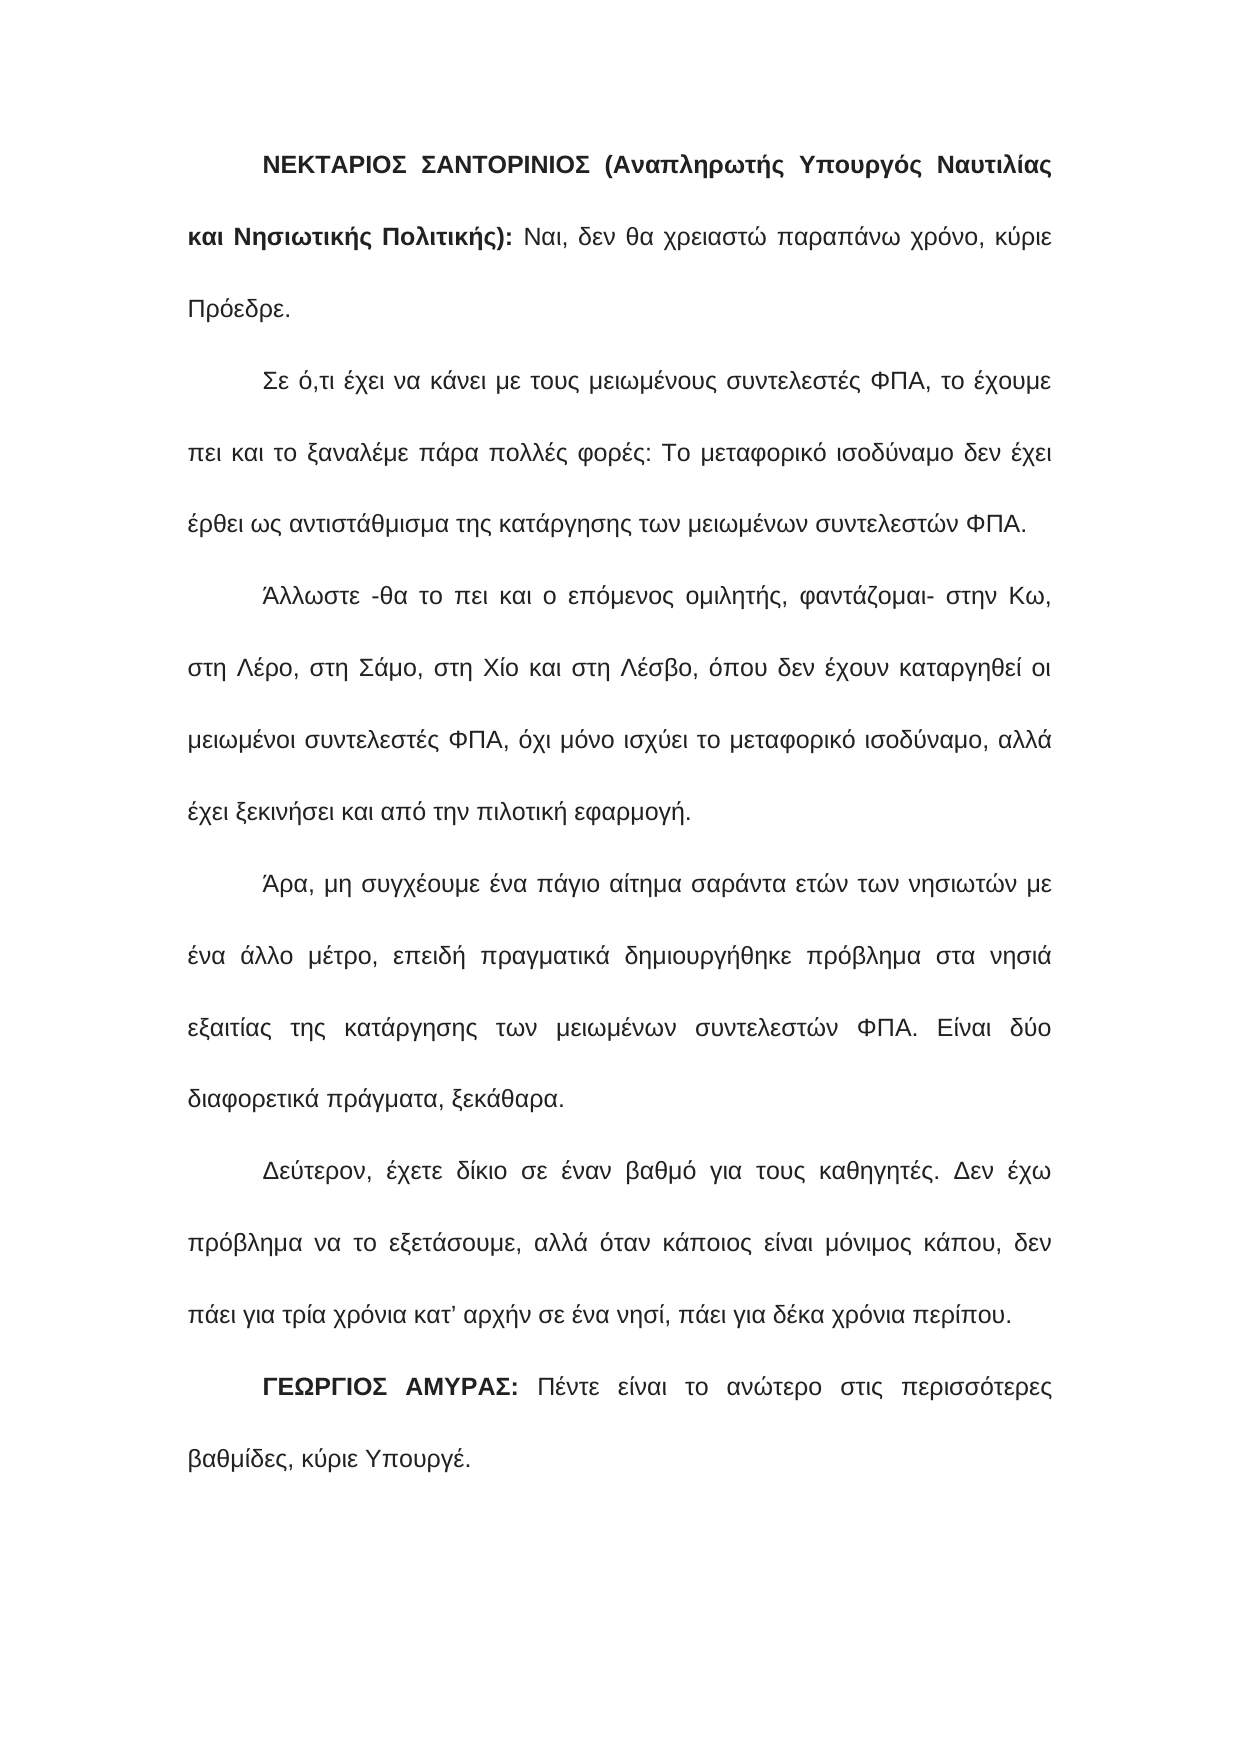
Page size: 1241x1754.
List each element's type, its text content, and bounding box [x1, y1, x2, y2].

text Άλλωστε -θα το πει και ο επόμενος ομιλητής, φαντάζομαι- στην Κω, στη Λέρο, στη Σάμο, στη Χίο και στη Λέσβο, όπου δεν έχουν καταργηθεί οι μειωμένοι συντελεστές ΦΠΑ, όχι μόνο ισχύει το μεταφορικό ισοδύναμο, αλλά έχει ξεκινήσει και από την πιλοτική εφαρμογή. [187, 581, 1053, 826]
text ΓΕΩΡΓΙΟΣ ΑΜΥΡΑΣ: Πέντε είναι το ανώτερο στις περισσότερες βαθμίδες, κύριε Υπουργέ. [187, 1372, 1053, 1472]
text Σε ό,τι έχει να κάνει με τους μειωμένους συντελεστές ΦΠΑ, το έχουμε πει και το ξαναλέμε πάρα πολλές φορές: Το μεταφορικό ισοδύναμο δεν έχει έρθει ως αντιστάθμισμα της κατάργησης των μειωμένων συντελεστών ΦΠΑ. [187, 366, 1053, 538]
text Άρα, μη συγχέουμε ένα πάγιο αίτημα σαράντα ετών των νησιωτών με ένα άλλο μέτρο, επειδή πραγματικά δημιουργήθηκε πρόβλημα στα νησιά εξαιτίας της κατάργησης των μειωμένων συντελεστών ΦΠΑ. Είναι δύο διαφορετικά πράγματα, ξεκάθαρα. [187, 869, 1053, 1113]
text ΝΕΚΤΑΡΙΟΣ ΣΑΝΤΟΡΙΝΙΟΣ (Αναπληρωτής Υπουργός Ναυτιλίας και Νησιωτικής Πολιτικής): Ναι, δεν θα χρειαστώ παραπάνω χρόνο, κύριε Πρόεδρε. [187, 150, 1053, 322]
text Δεύτερον, έχετε δίκιο σε έναν βαθμό για τους καθηγητές. Δεν έχω πρόβλημα να το εξετάσουμε, αλλά όταν κάποιος είναι μόνιμος κάπου, δεν πάει για τρία χρόνια κατ’ αρχήν σε ένα νησί, πάει για δέκα χρόνια περίπου. [187, 1156, 1053, 1329]
